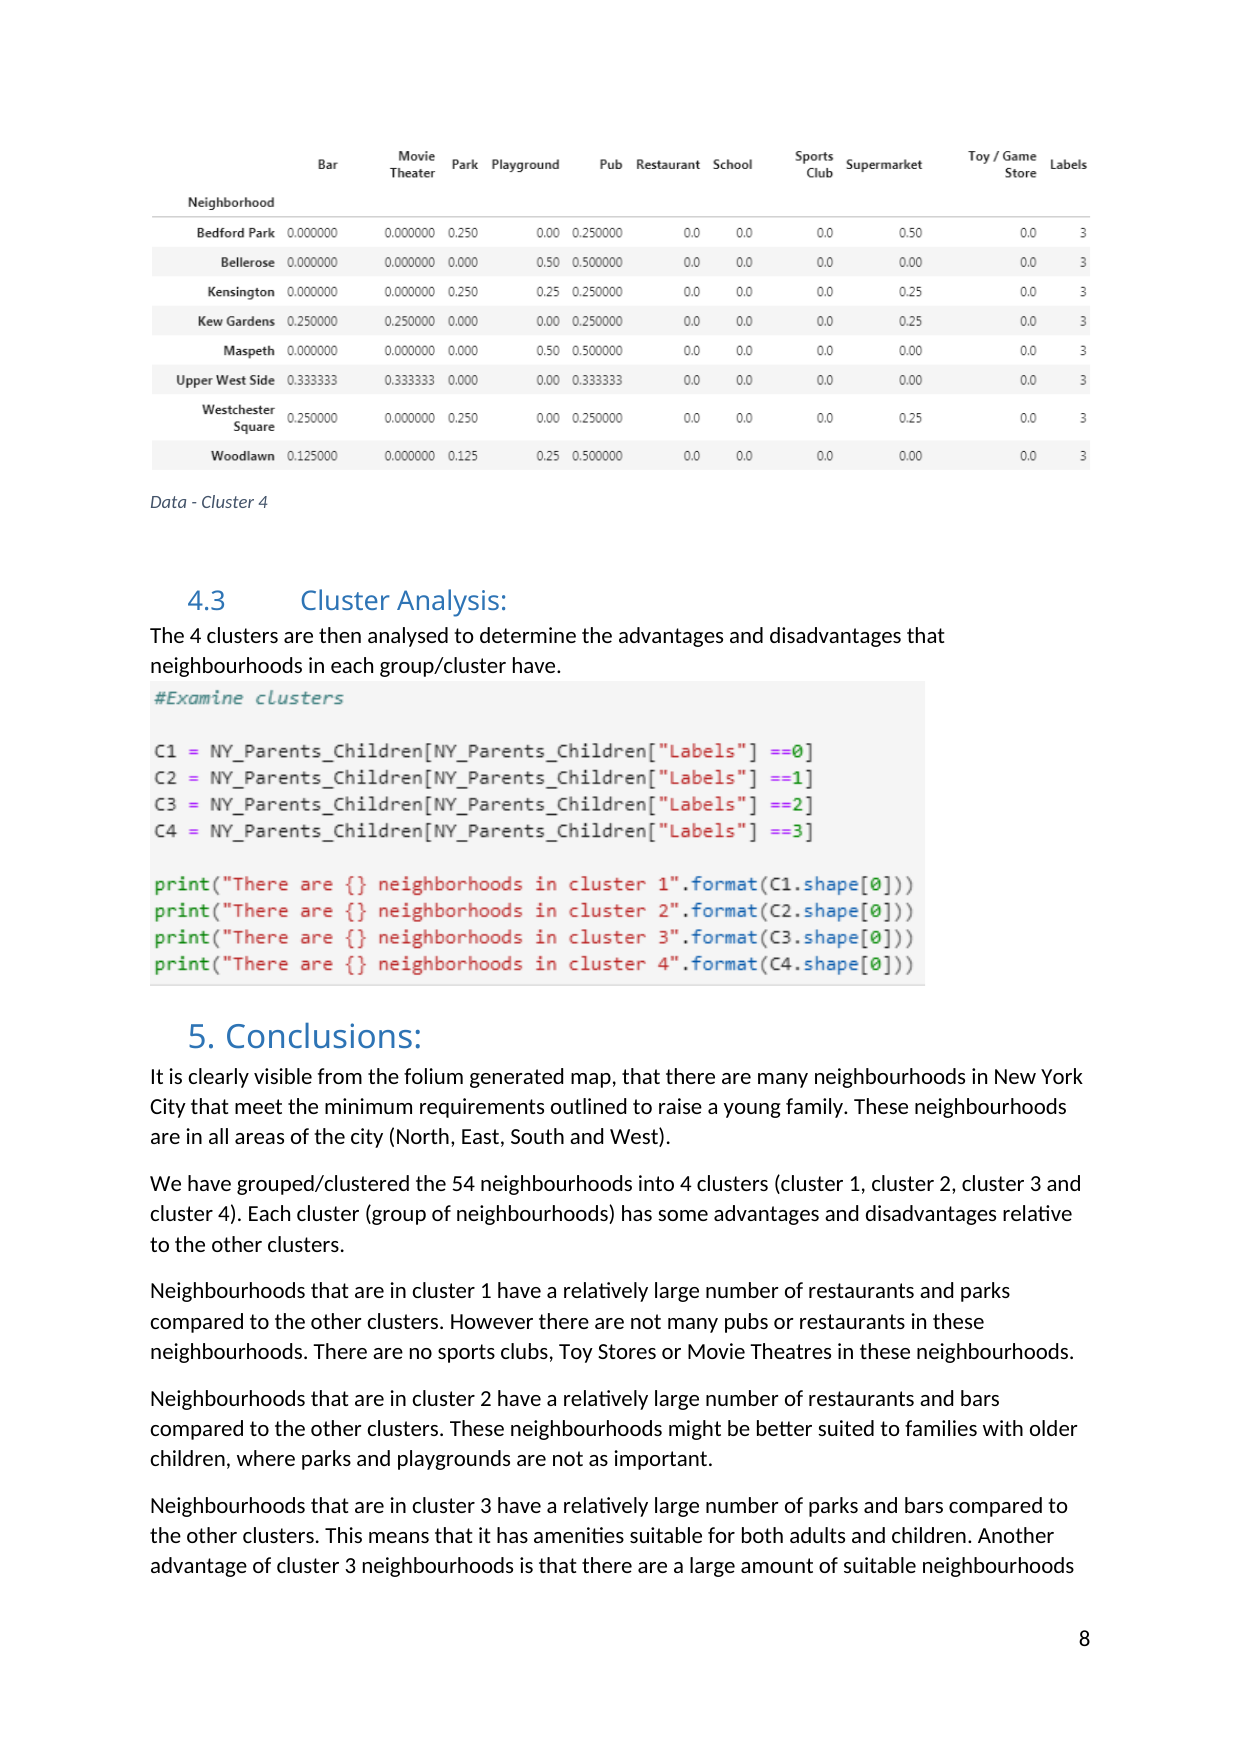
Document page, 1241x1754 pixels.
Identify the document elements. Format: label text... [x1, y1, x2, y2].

text Neighbourhoods that are in cluster 2 have a relatively large number of restaurants and bars compared to the other clusters. These neighbourhoods might be better suited to families with older children, where parks and playgrounds are not as important. [150, 1384, 1090, 1472]
subtitle Conclusions: [187, 1013, 1090, 1058]
text It is clearly visible from the folium generated map, that there are many neighbourhoods in New York City that meet the minimum requirements outlined to raise a young family. These neighbourhoods are in all areas of the city (North, East, South and West). [150, 1062, 1090, 1150]
text Neighbourhoods that are in cluster 1 have a relatively large number of restaurants and parks compared to the other clusters. However there are not many pubs or restaurants in these neighbourhoods. There are no sports clubs, Toy Stores or Movie Theatres in these neighbourhoods. [150, 1277, 1090, 1365]
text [150, 1491, 1090, 1579]
text Data - Cluster 4 [150, 490, 1090, 513]
subtitle Cluster Analysis: [187, 581, 1090, 618]
picture [150, 150, 1091, 472]
text We have grouped/clustered the 54 neighbourhoods into 4 clusters (cluster 1, cluster 2, cluster 3 and cluster 4). Each cluster (group of neighbourhoods) has some advantages and disadvantages relative to the other clusters. [150, 1169, 1090, 1258]
picture [150, 681, 926, 986]
